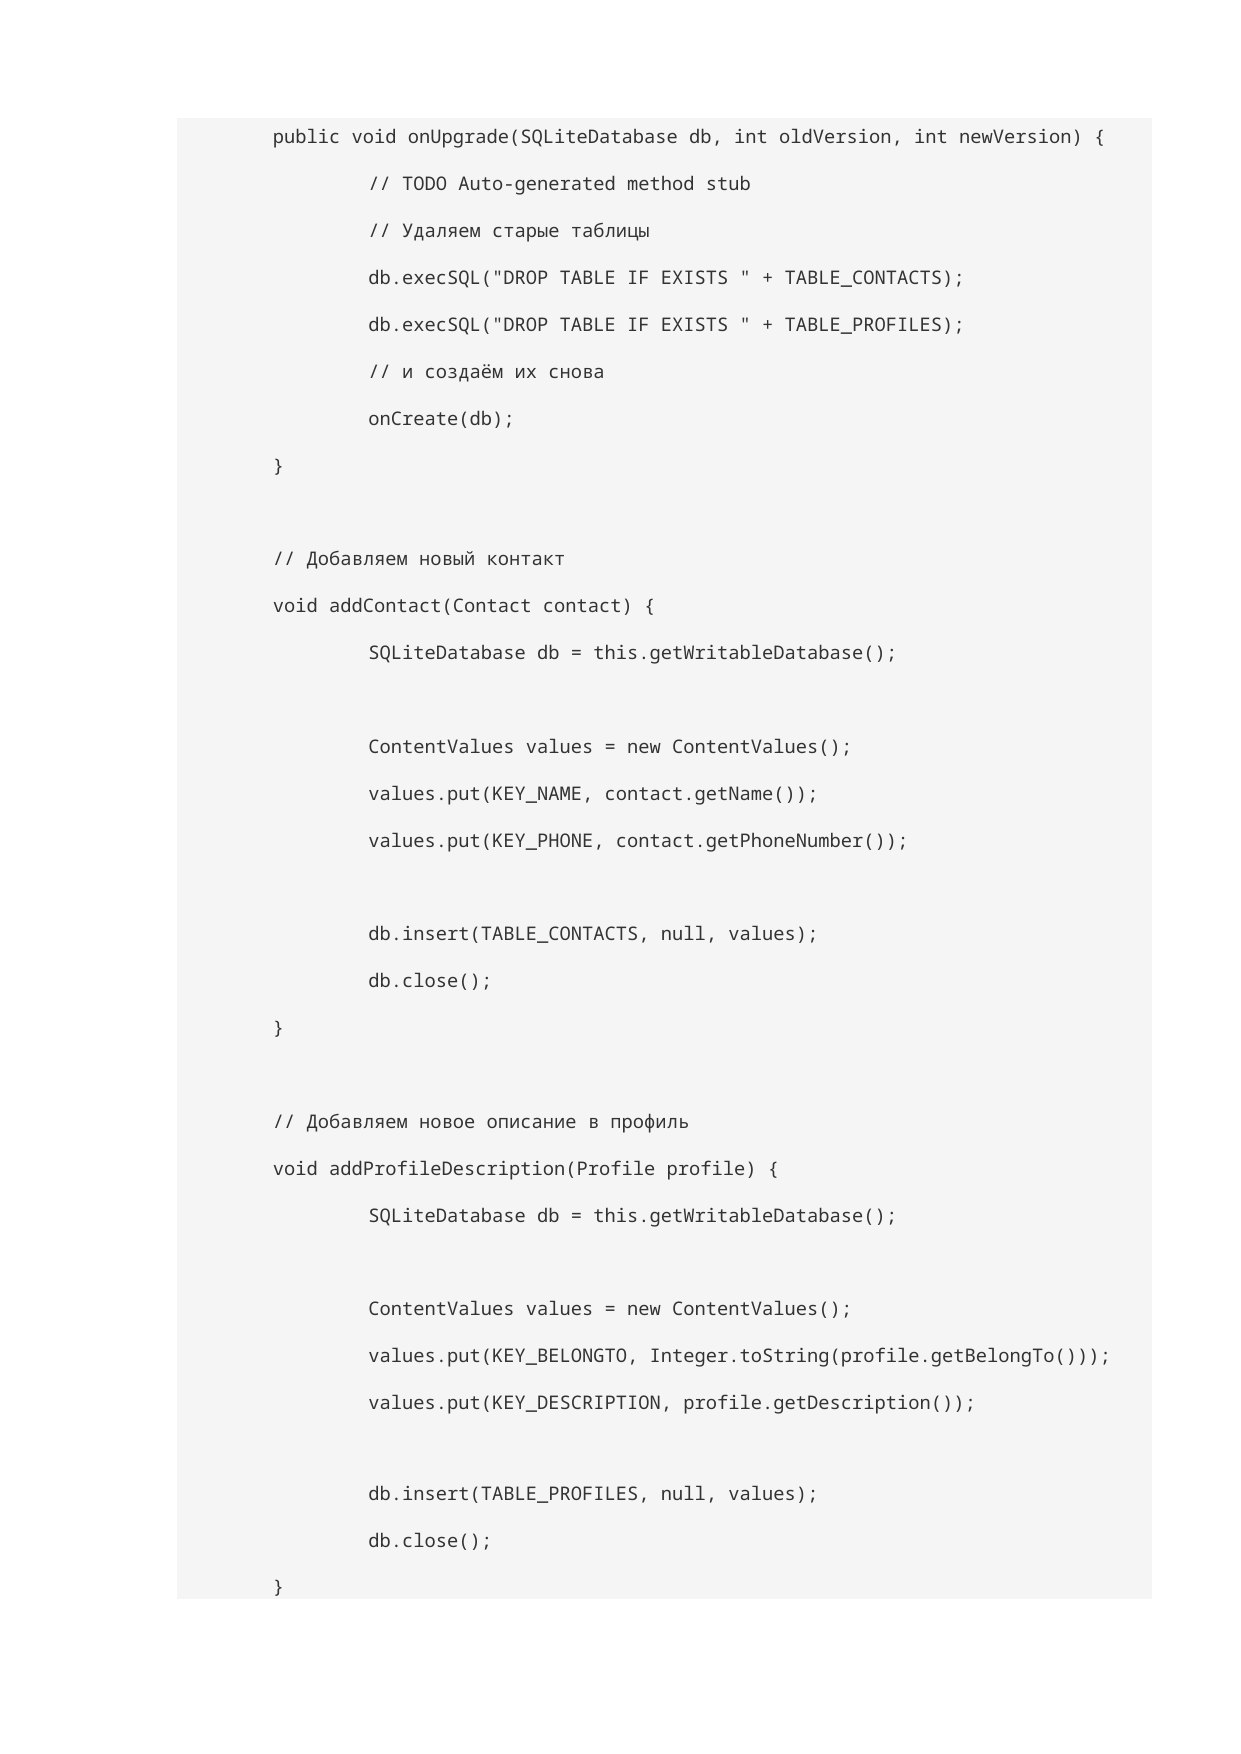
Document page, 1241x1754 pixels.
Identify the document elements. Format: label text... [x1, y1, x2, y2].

text public void onUpgrade(SQLiteDatabase db, int oldVersion, int newVersion) { [177, 118, 1152, 149]
text db.execSQL("DROP TABLE IF EXISTS " + TABLE_PROFILES); [177, 306, 1152, 337]
text void addContact(Contact contact) { [177, 587, 1152, 618]
text // TODO Auto-generated method stub [177, 165, 1152, 196]
text // и создаём их снова [177, 352, 1152, 384]
text db.insert(TABLE_CONTACTS, null, values); [177, 915, 1152, 946]
text SQLiteDatabase db = this.getWritableDatabase(); [177, 1196, 1152, 1227]
text values.put(KEY_NAME, contact.getName()); [177, 774, 1152, 806]
text db.close(); [177, 962, 1152, 993]
text // Добавляем новое описание в профиль [177, 1102, 1152, 1134]
text values.put(KEY_PHONE, contact.getPhoneNumber()); [177, 821, 1152, 852]
text ContentValues values = new ContentValues(); [177, 1290, 1152, 1321]
text db.insert(TABLE_PROFILES, null, values); [177, 1474, 1152, 1506]
text } [177, 1568, 1152, 1599]
text SQLiteDatabase db = this.getWritableDatabase(); [177, 634, 1152, 665]
text ContentValues values = new ContentValues(); [177, 727, 1152, 759]
text db.close(); [177, 1521, 1152, 1552]
text // Добавляем новый контакт [177, 540, 1152, 571]
text } [177, 446, 1152, 477]
text onCreate(db); [177, 399, 1152, 431]
text } [177, 1009, 1152, 1040]
text values.put(KEY_DESCRIPTION, profile.getDescription()); [177, 1384, 1152, 1415]
text db.execSQL("DROP TABLE IF EXISTS " + TABLE_CONTACTS); [177, 259, 1152, 290]
text void addProfileDescription(Profile profile) { [177, 1149, 1152, 1181]
text // Удаляем старые таблицы [177, 212, 1152, 243]
text values.put(KEY_BELONGTO, Integer.toString(profile.getBelongTo())); [177, 1337, 1152, 1368]
